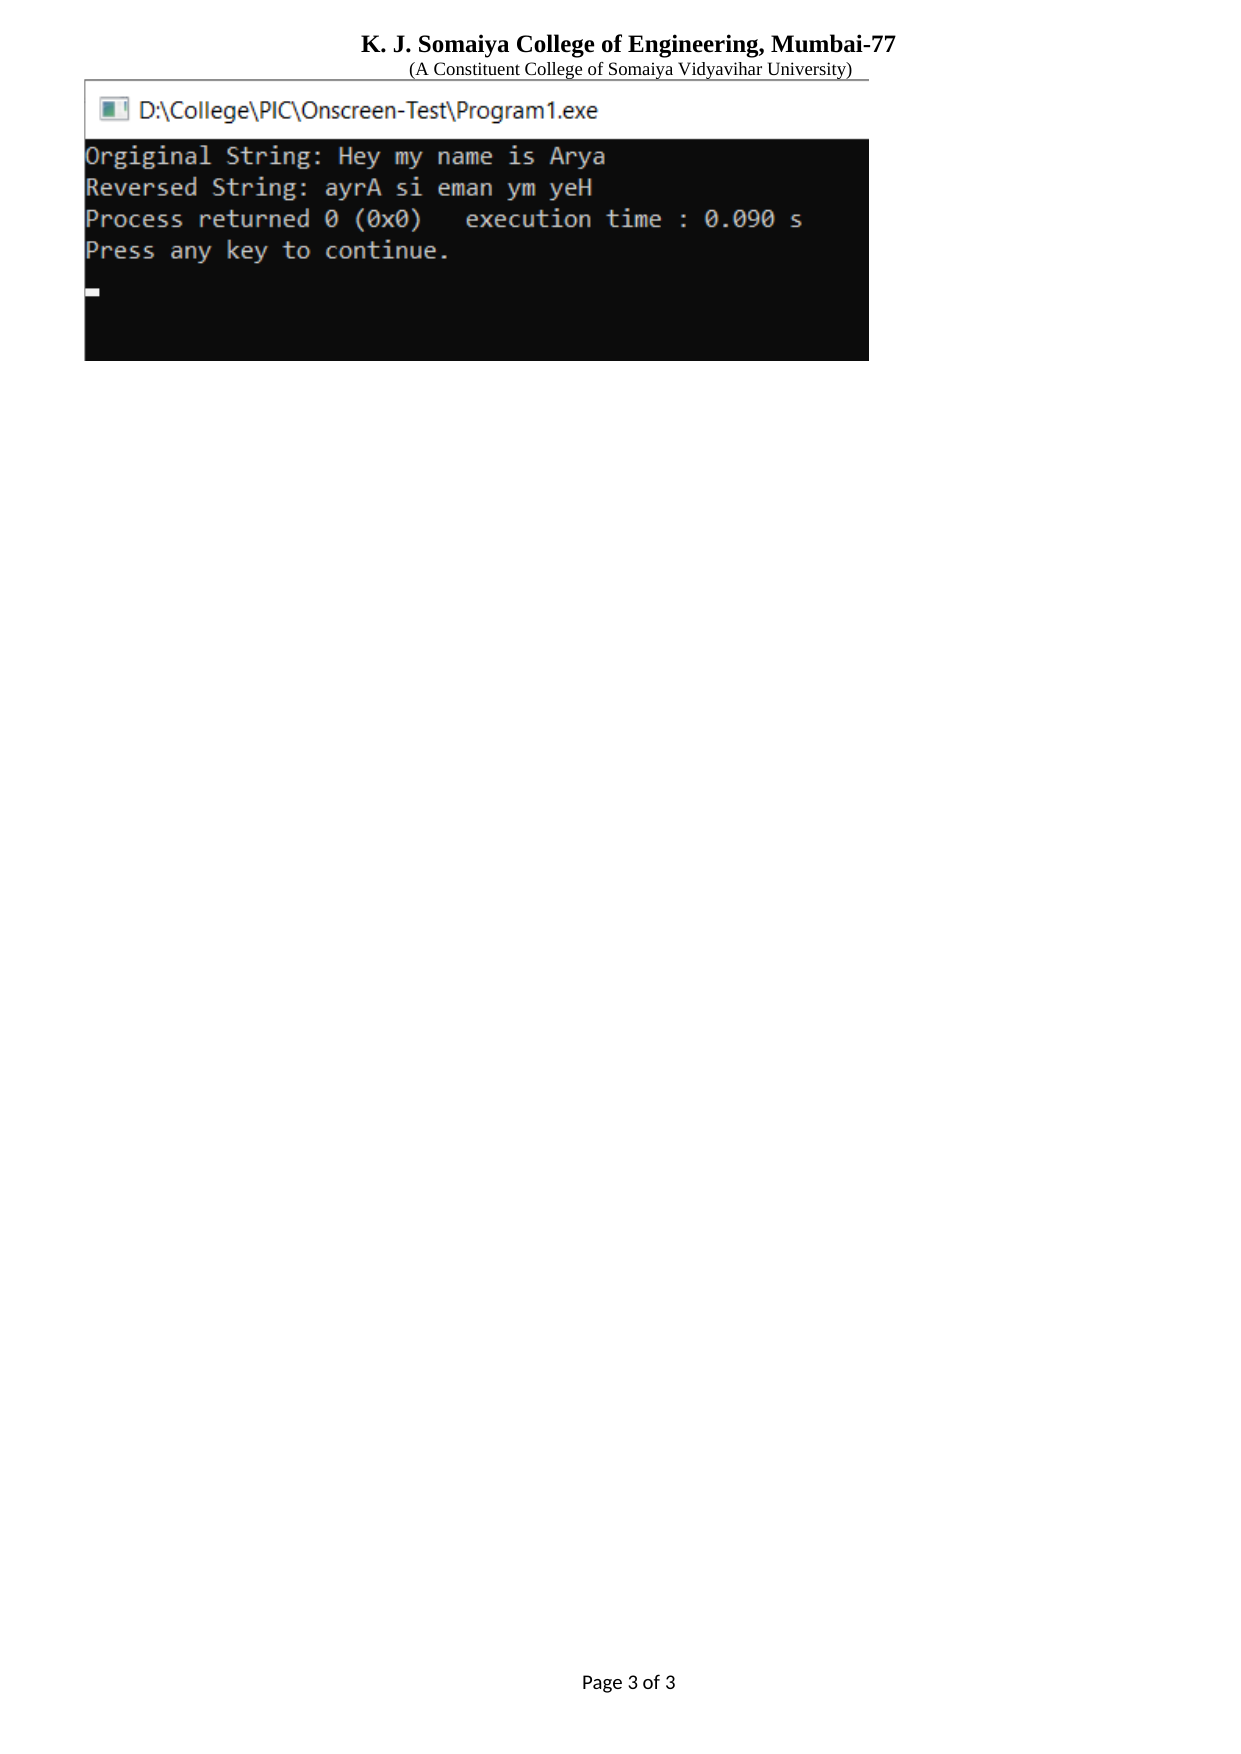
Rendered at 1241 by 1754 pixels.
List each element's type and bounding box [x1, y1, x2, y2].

picture [84, 79, 869, 361]
